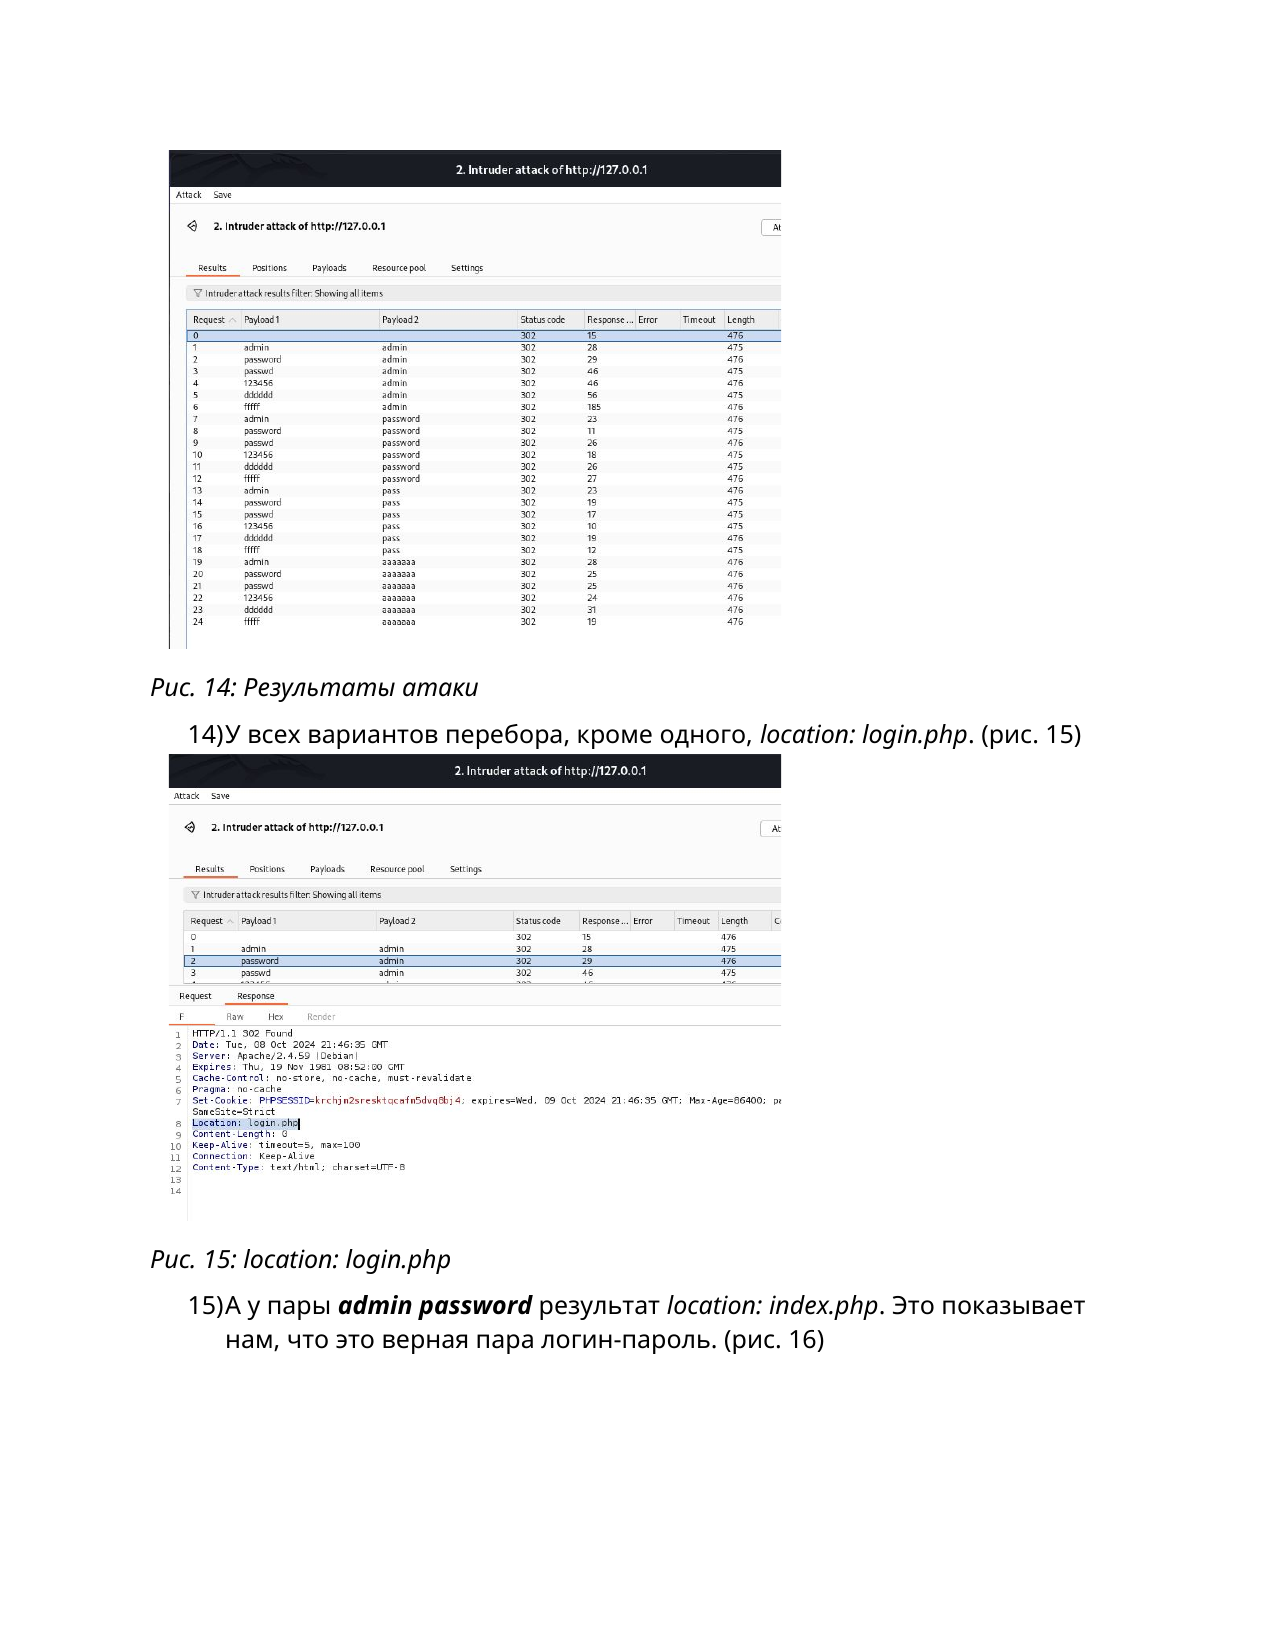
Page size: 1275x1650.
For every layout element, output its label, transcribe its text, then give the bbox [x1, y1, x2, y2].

text Рис. 15: location: login.php [150, 1241, 1125, 1275]
picture [168, 150, 782, 649]
list А у пары admin password результат location: index.php. Это показывает нам, что это верная пара логин-пароль. (рис. 16) [187, 1288, 1125, 1356]
text Рис. 14: Результаты атаки [150, 670, 1125, 704]
list У всех вариантов перебора, кроме одного, location: login.php. (рис. 15) [187, 716, 1125, 751]
picture [168, 754, 782, 1221]
